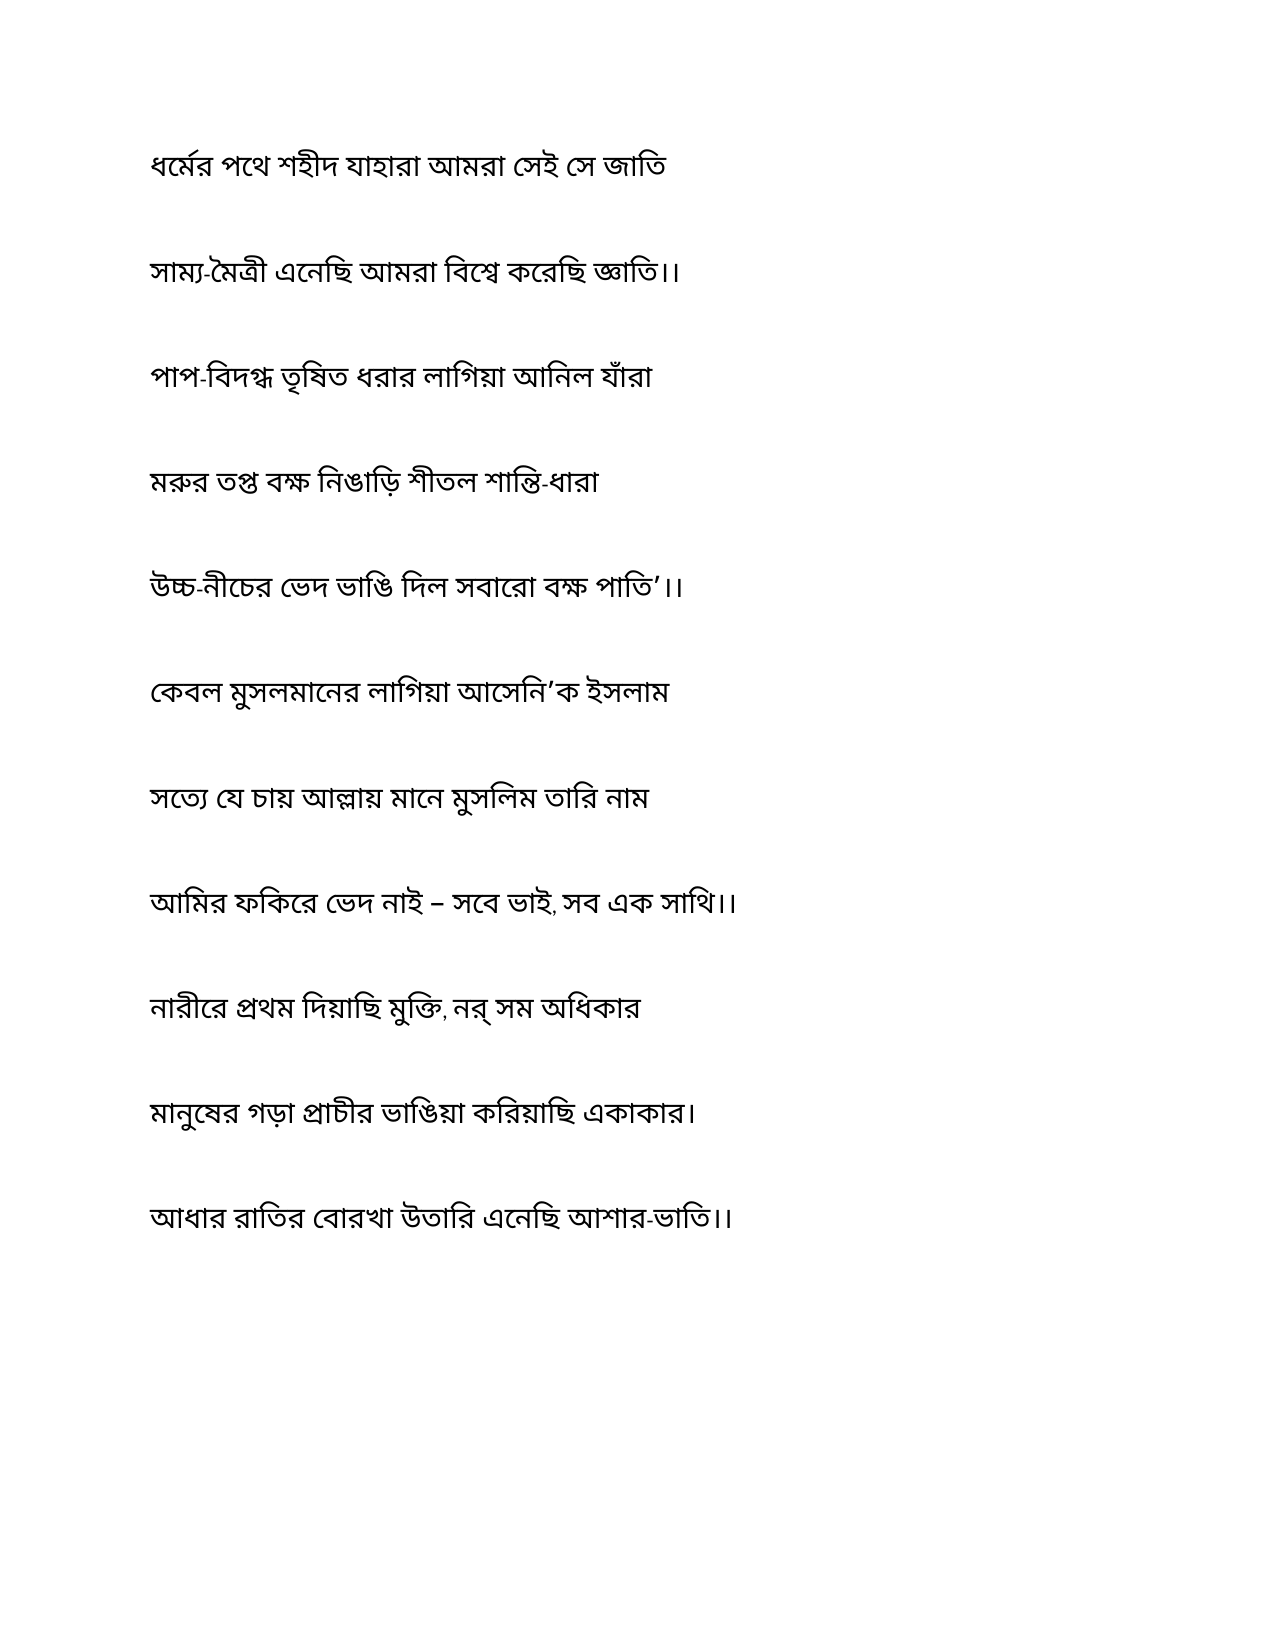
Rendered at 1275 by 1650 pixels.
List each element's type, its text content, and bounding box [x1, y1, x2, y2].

text সাম্য-মৈত্রী এনেছি আমরা বিশ্বে করেছি জ্ঞাতি।। [150, 255, 1125, 294]
text আমির ফকিরে ভেদ নাই – সবে ভাই, সব এক সাথি।। [150, 886, 1125, 925]
text উচ্চ-নীচের ভেদ ভাঙি দিল সবারো বক্ষ পাতি’।। [150, 571, 1125, 609]
text আধার রাতির বোরখা উতারি এনেছি আশার-ভাতি।। [150, 1202, 1125, 1241]
text পাপ-বিদগ্ধ তৃষিত ধরার লাগিয়া আনিল যাঁরা [150, 360, 1125, 399]
text কেবল মুসলমানের লাগিয়া আসেনি’ক ইসলাম [150, 676, 1125, 715]
text ধর্মের পথে শহীদ যাহারা আমরা সেই সে জাতি [150, 150, 1125, 189]
text নারীরে প্রথম দিয়াছি মুক্তি, নর্‌ সম অধিকার [150, 992, 1125, 1030]
text মানুষের গড়া প্রাচীর ভাঙিয়া করিয়াছি একাকার। [150, 1097, 1125, 1136]
text মরুর তপ্ত বক্ষ নিঙাড়ি শীতল শান্তি-ধারা [150, 466, 1125, 504]
text সত্যে যে চায় আল্লায় মানে মুসলিম তারি নাম [150, 781, 1125, 820]
